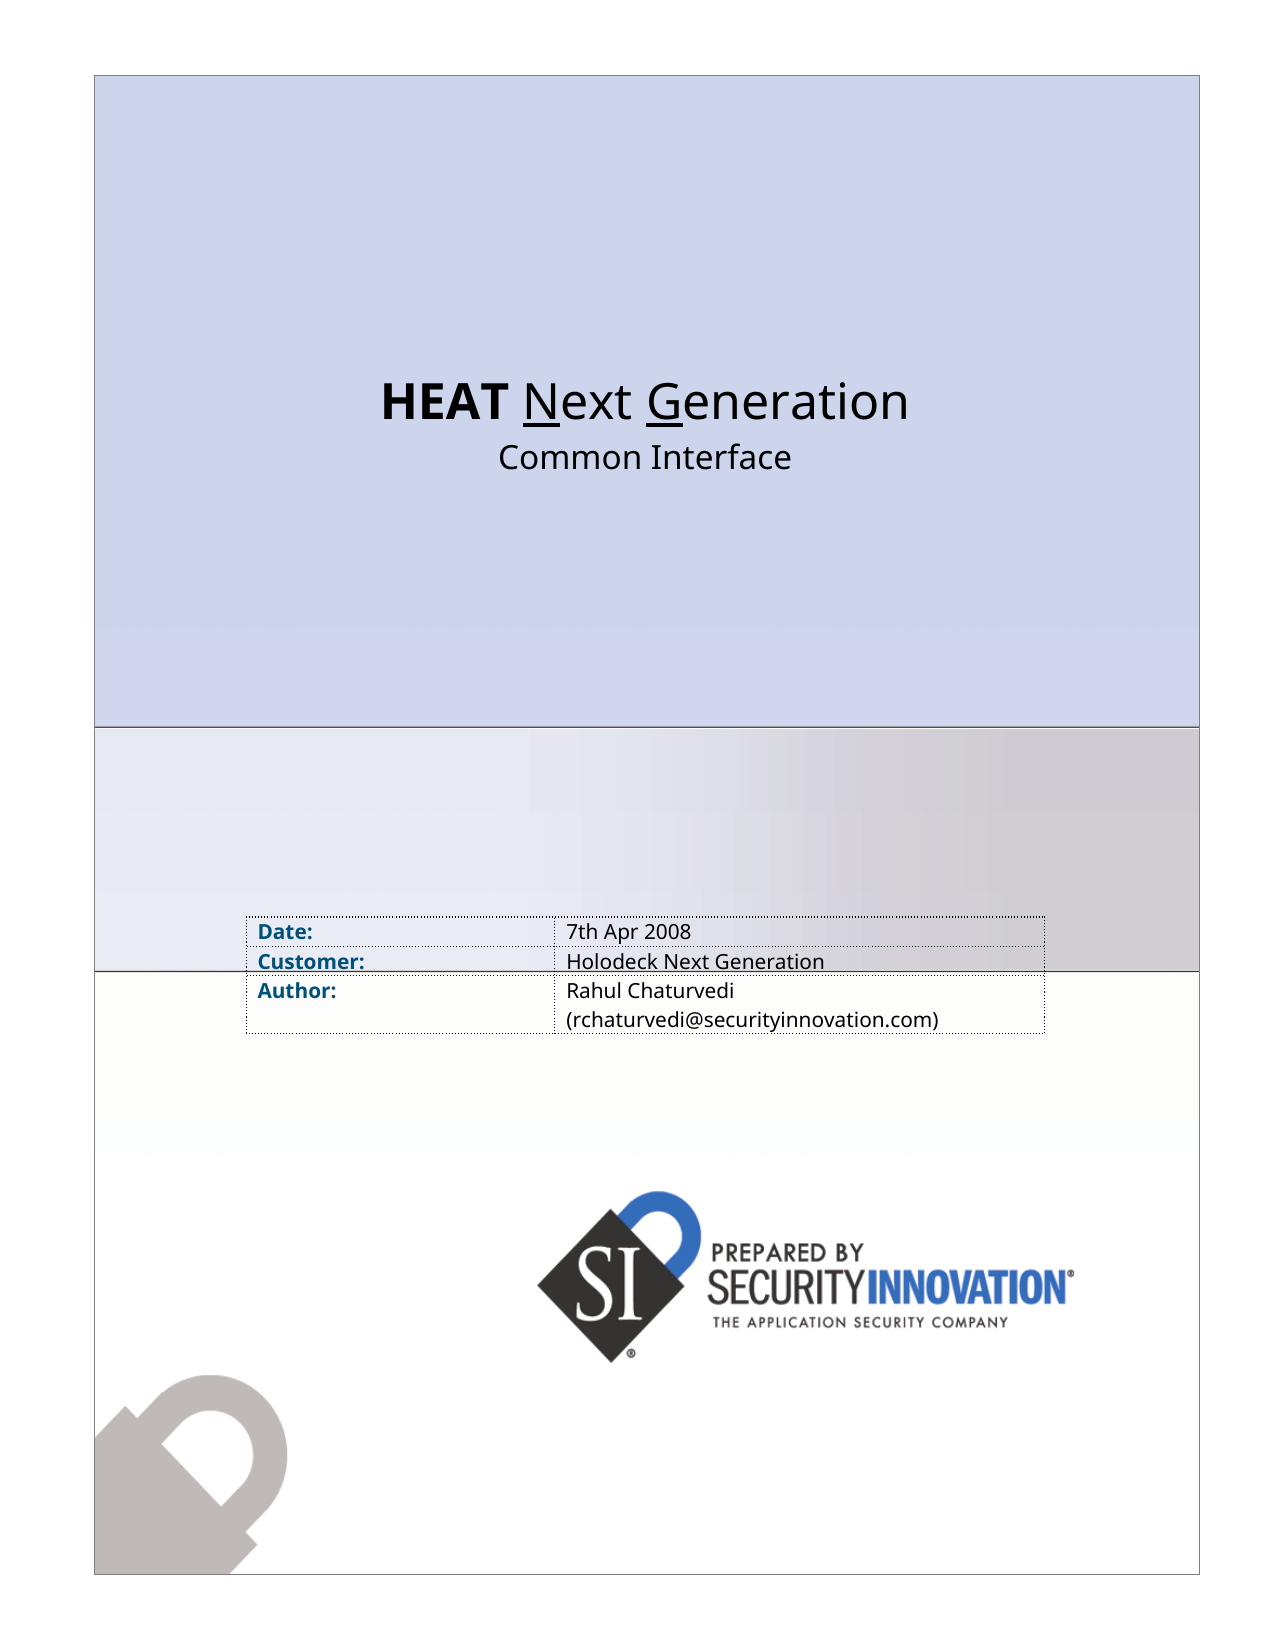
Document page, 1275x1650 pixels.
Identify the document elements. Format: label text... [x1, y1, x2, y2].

picture [95, 76, 1199, 1574]
text Common Interface [150, 434, 1140, 479]
table_cell Customer: [246, 946, 555, 975]
table_cell Rahul Chaturvedi (rchaturvedi@securityinnovation.com) [555, 975, 1044, 1033]
table_cell Holodeck Next Generation [555, 946, 1044, 975]
text HEAT Next Generation [150, 366, 1140, 434]
table_cell Author: [246, 975, 555, 1033]
table_header 7th Apr 2008 [555, 916, 1044, 946]
table_header Date: [246, 916, 555, 946]
